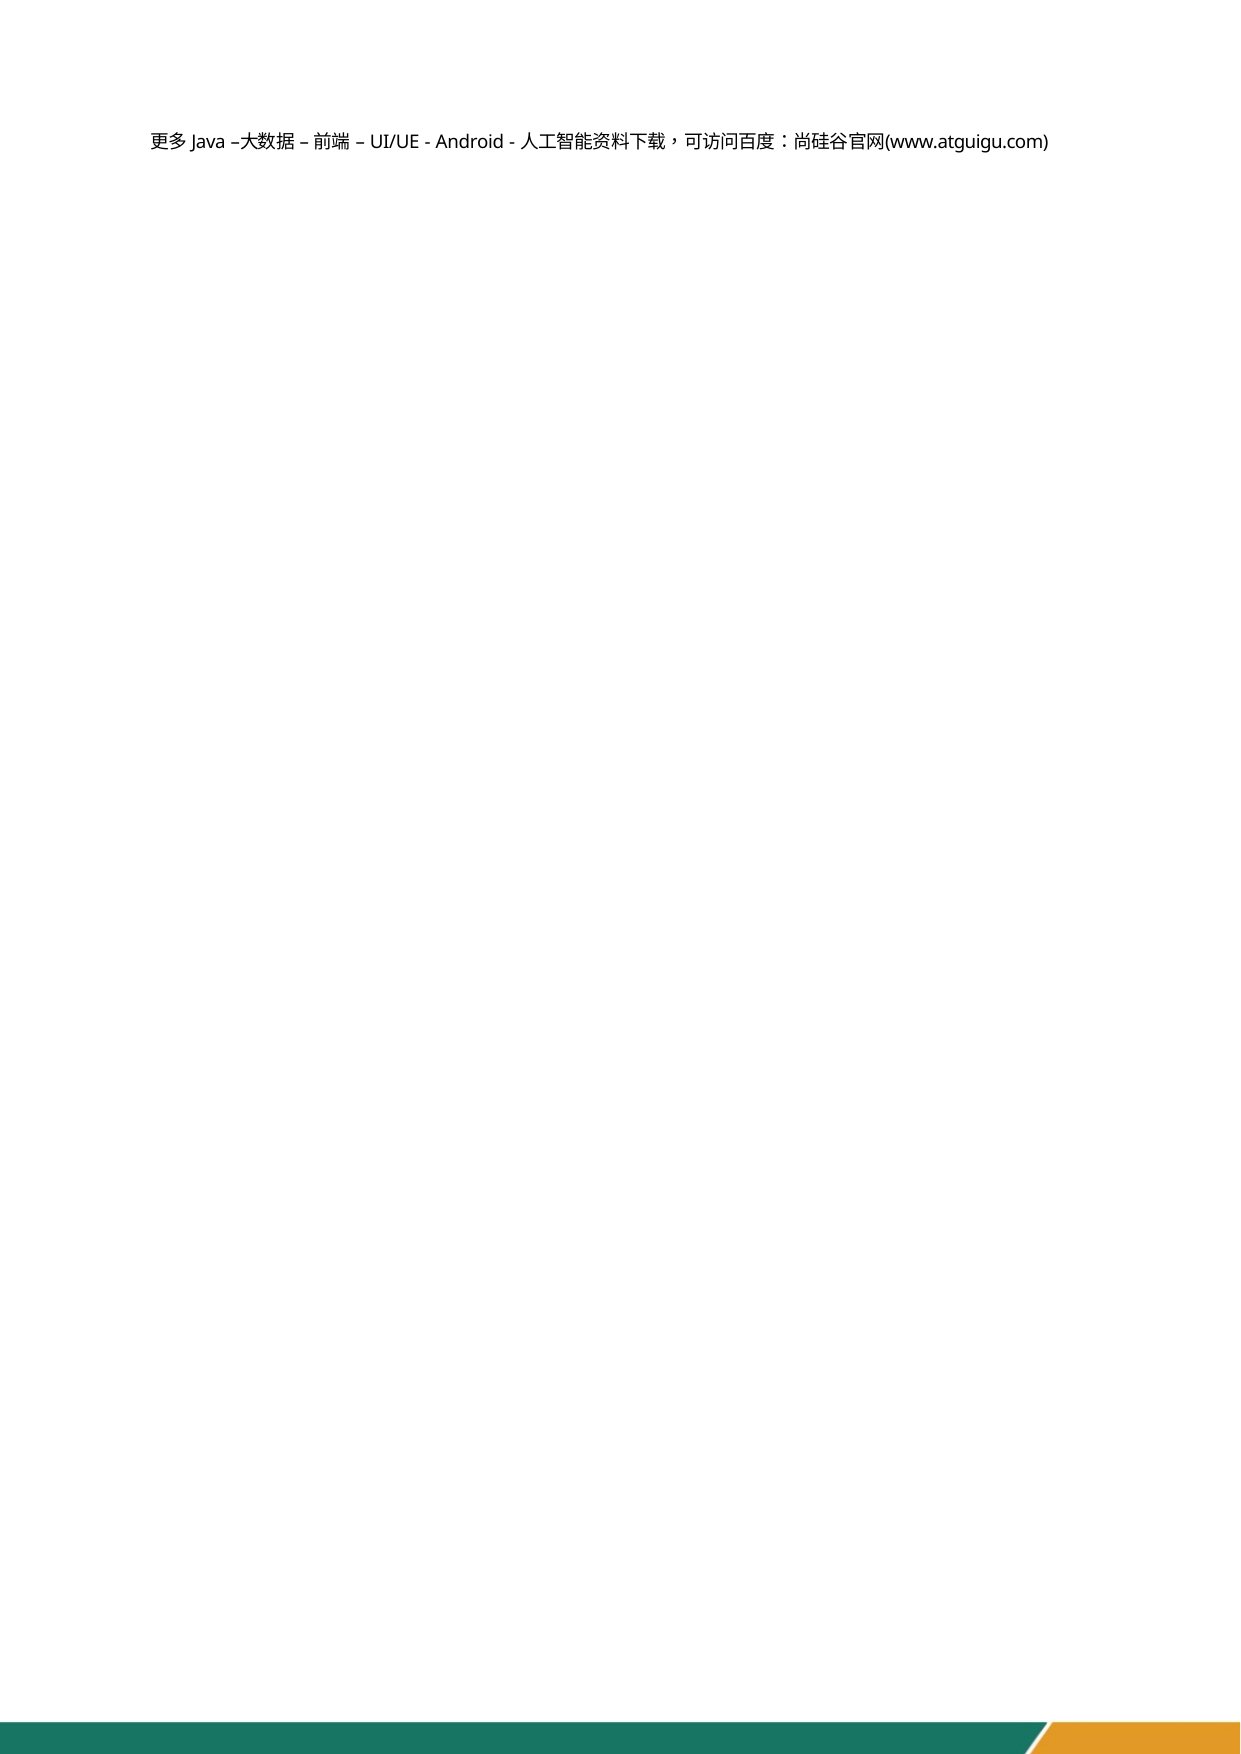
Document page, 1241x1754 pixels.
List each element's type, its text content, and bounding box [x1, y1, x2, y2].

text 更多Java –大数据 – 前端 – UI/UE - Android - 人工智能资料下载，可访问百度：尚硅谷官网(www.atguigu.com) [150, 129, 1097, 153]
picture [0, 1720, 1241, 1754]
